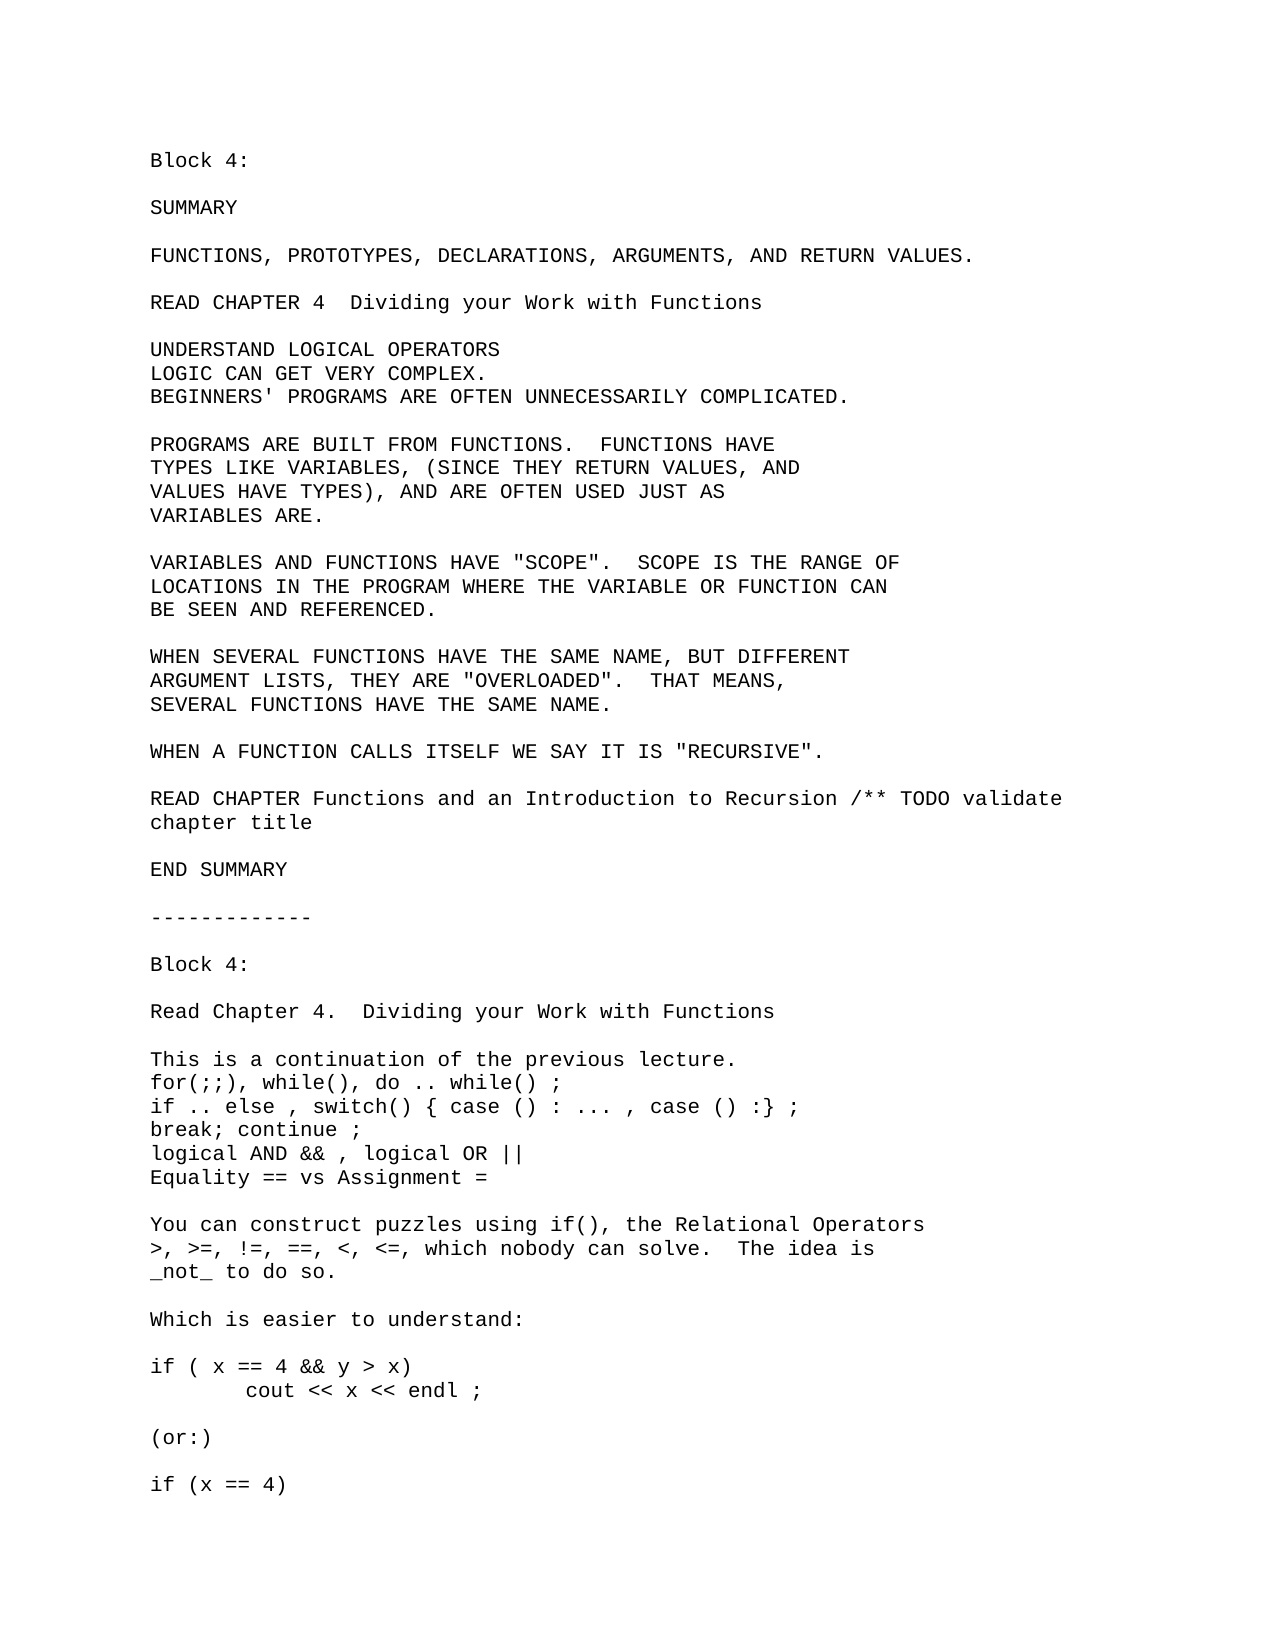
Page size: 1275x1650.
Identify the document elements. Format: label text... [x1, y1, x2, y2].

text SEVERAL FUNCTIONS HAVE THE SAME NAME. [150, 694, 1125, 717]
text VARIABLES AND FUNCTIONS HAVE "SCOPE". SCOPE IS THE RANGE OF [150, 552, 1125, 576]
text This is a continuation of the previous lecture. [150, 1048, 1125, 1072]
text LOCATIONS IN THE PROGRAM WHERE THE VARIABLE OR FUNCTION CAN [150, 576, 1125, 599]
text if (x == 4) [150, 1474, 1125, 1498]
text READ CHAPTER 4 Dividing your Work with Functions [150, 292, 1125, 316]
text WHEN A FUNCTION CALLS ITSELF WE SAY IT IS "RECURSIVE". [150, 741, 1125, 765]
text FUNCTIONS, PROTOTYPES, DECLARATIONS, ARGUMENTS, AND RETURN VALUES. [150, 244, 1125, 268]
text END SUMMARY [150, 859, 1125, 883]
text (or:) [150, 1427, 1125, 1451]
text if ( x == 4 && y > x) [150, 1356, 1125, 1379]
text READ CHAPTER Functions and an Introduction to Recursion /** TODO validate chapter title [150, 788, 1125, 836]
text WHEN SEVERAL FUNCTIONS HAVE THE SAME NAME, BUT DIFFERENT [150, 647, 1125, 670]
text Equality == vs Assignment = [150, 1167, 1125, 1190]
text You can construct puzzles using if(), the Relational Operators [150, 1214, 1125, 1238]
text break; continue ; [150, 1119, 1125, 1143]
text Which is easier to understand: [150, 1309, 1125, 1332]
text Block 4: [150, 954, 1125, 978]
text BEGINNERS' PROGRAMS ARE OFTEN UNNECESSARILY COMPLICATED. [150, 386, 1125, 410]
text VARIABLES ARE. [150, 505, 1125, 528]
text VALUES HAVE TYPES), AND ARE OFTEN USED JUST AS [150, 481, 1125, 505]
text Read Chapter 4. Dividing your Work with Functions [150, 1001, 1125, 1025]
text UNDERSTAND LOGICAL OPERATORS [150, 339, 1125, 363]
text BE SEEN AND REFERENCED. [150, 599, 1125, 623]
text for(;;), while(), do .. while() ; [150, 1072, 1125, 1096]
text SUMMARY [150, 197, 1125, 221]
text ARGUMENT LISTS, THEY ARE "OVERLOADED". THAT MEANS, [150, 670, 1125, 694]
text if .. else , switch() { case () : ... , case () :} ; [150, 1096, 1125, 1119]
text TYPES LIKE VARIABLES, (SINCE THEY RETURN VALUES, AND [150, 457, 1125, 481]
text Block 4: [150, 150, 1125, 174]
text logical AND && , logical OR || [150, 1143, 1125, 1167]
text _not_ to do so. [150, 1261, 1125, 1285]
text LOGIC CAN GET VERY COMPLEX. [150, 363, 1125, 386]
text >, >=, !=, ==, <, <=, which nobody can solve. The idea is [150, 1238, 1125, 1261]
text PROGRAMS ARE BUILT FROM FUNCTIONS. FUNCTIONS HAVE [150, 434, 1125, 457]
text cout << x << endl ; [150, 1379, 1125, 1403]
text ------------- [150, 907, 1125, 930]
